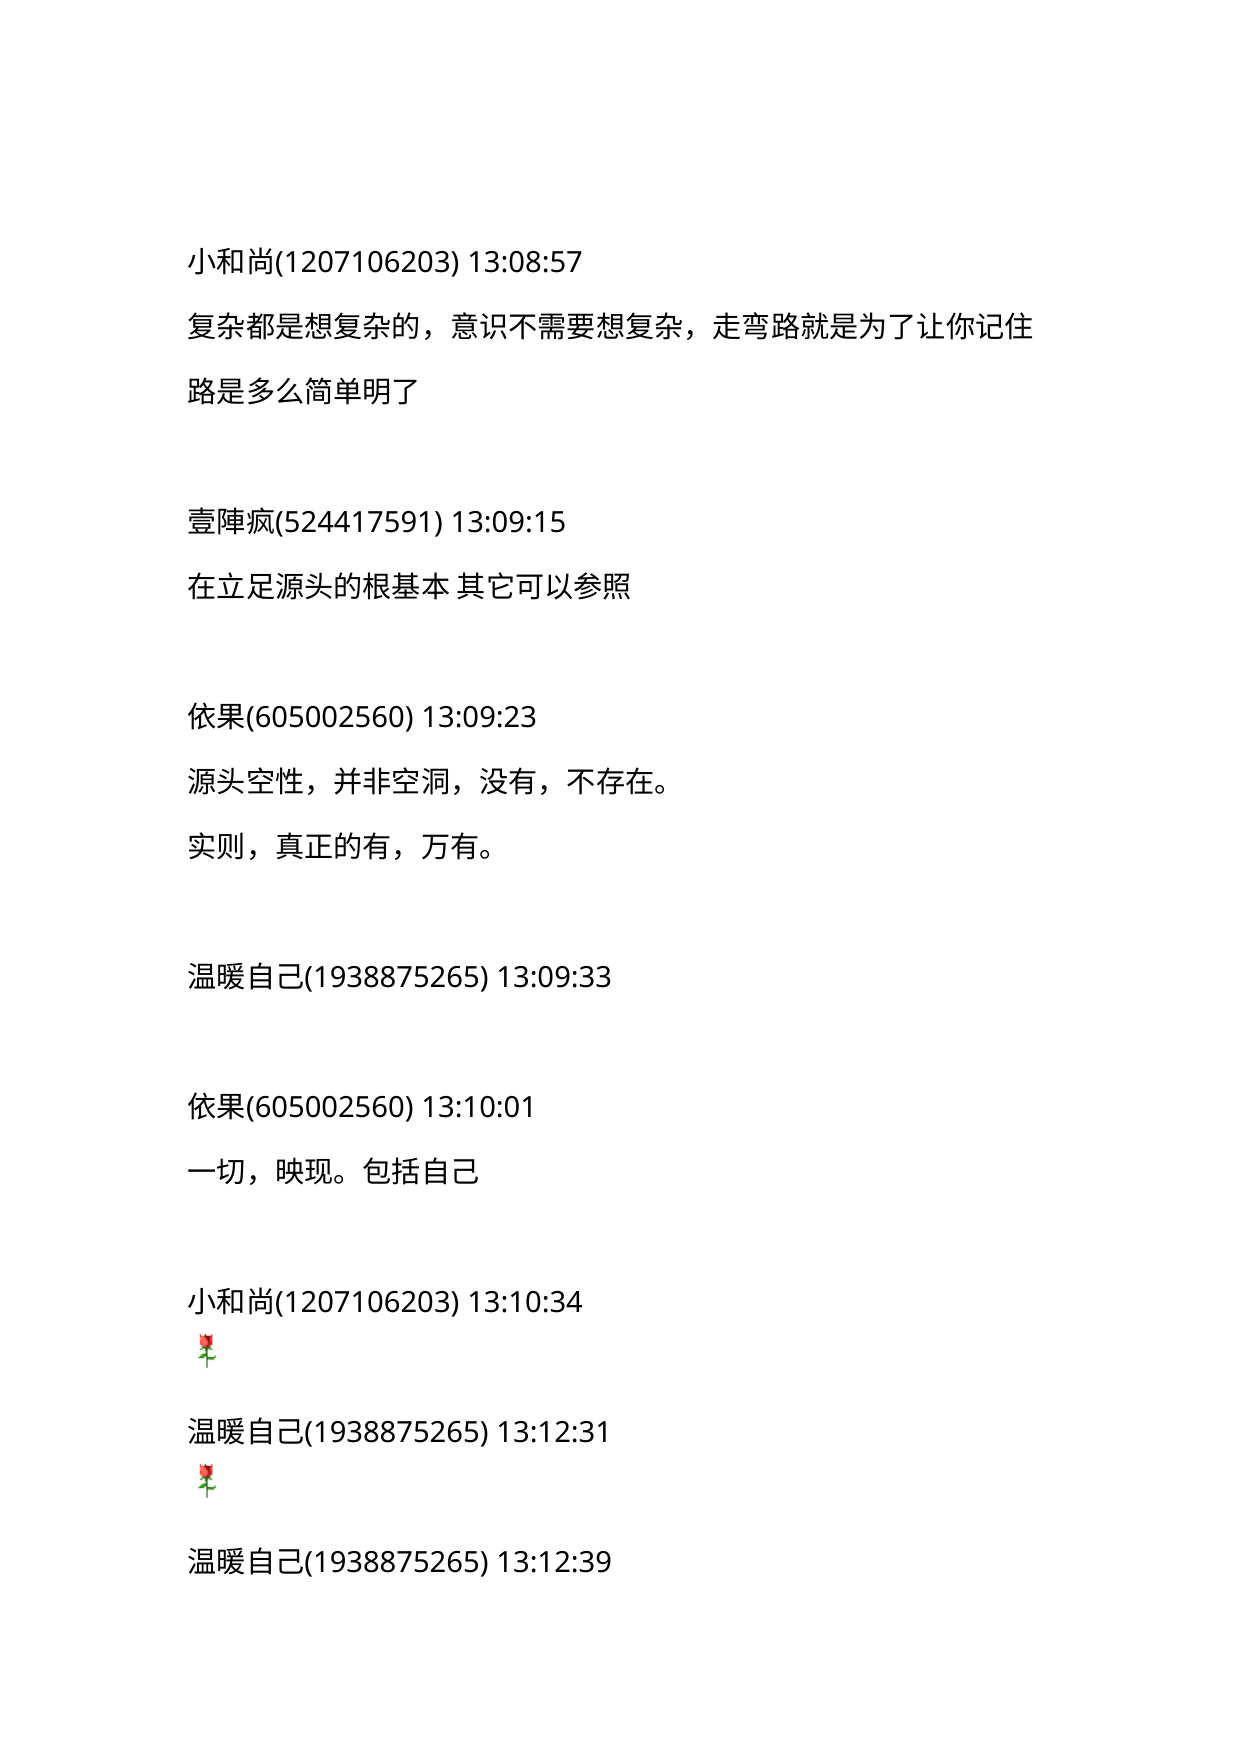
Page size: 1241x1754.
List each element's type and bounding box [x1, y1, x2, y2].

text [187, 162, 1053, 1592]
picture [187, 1332, 226, 1370]
picture [187, 1462, 226, 1500]
